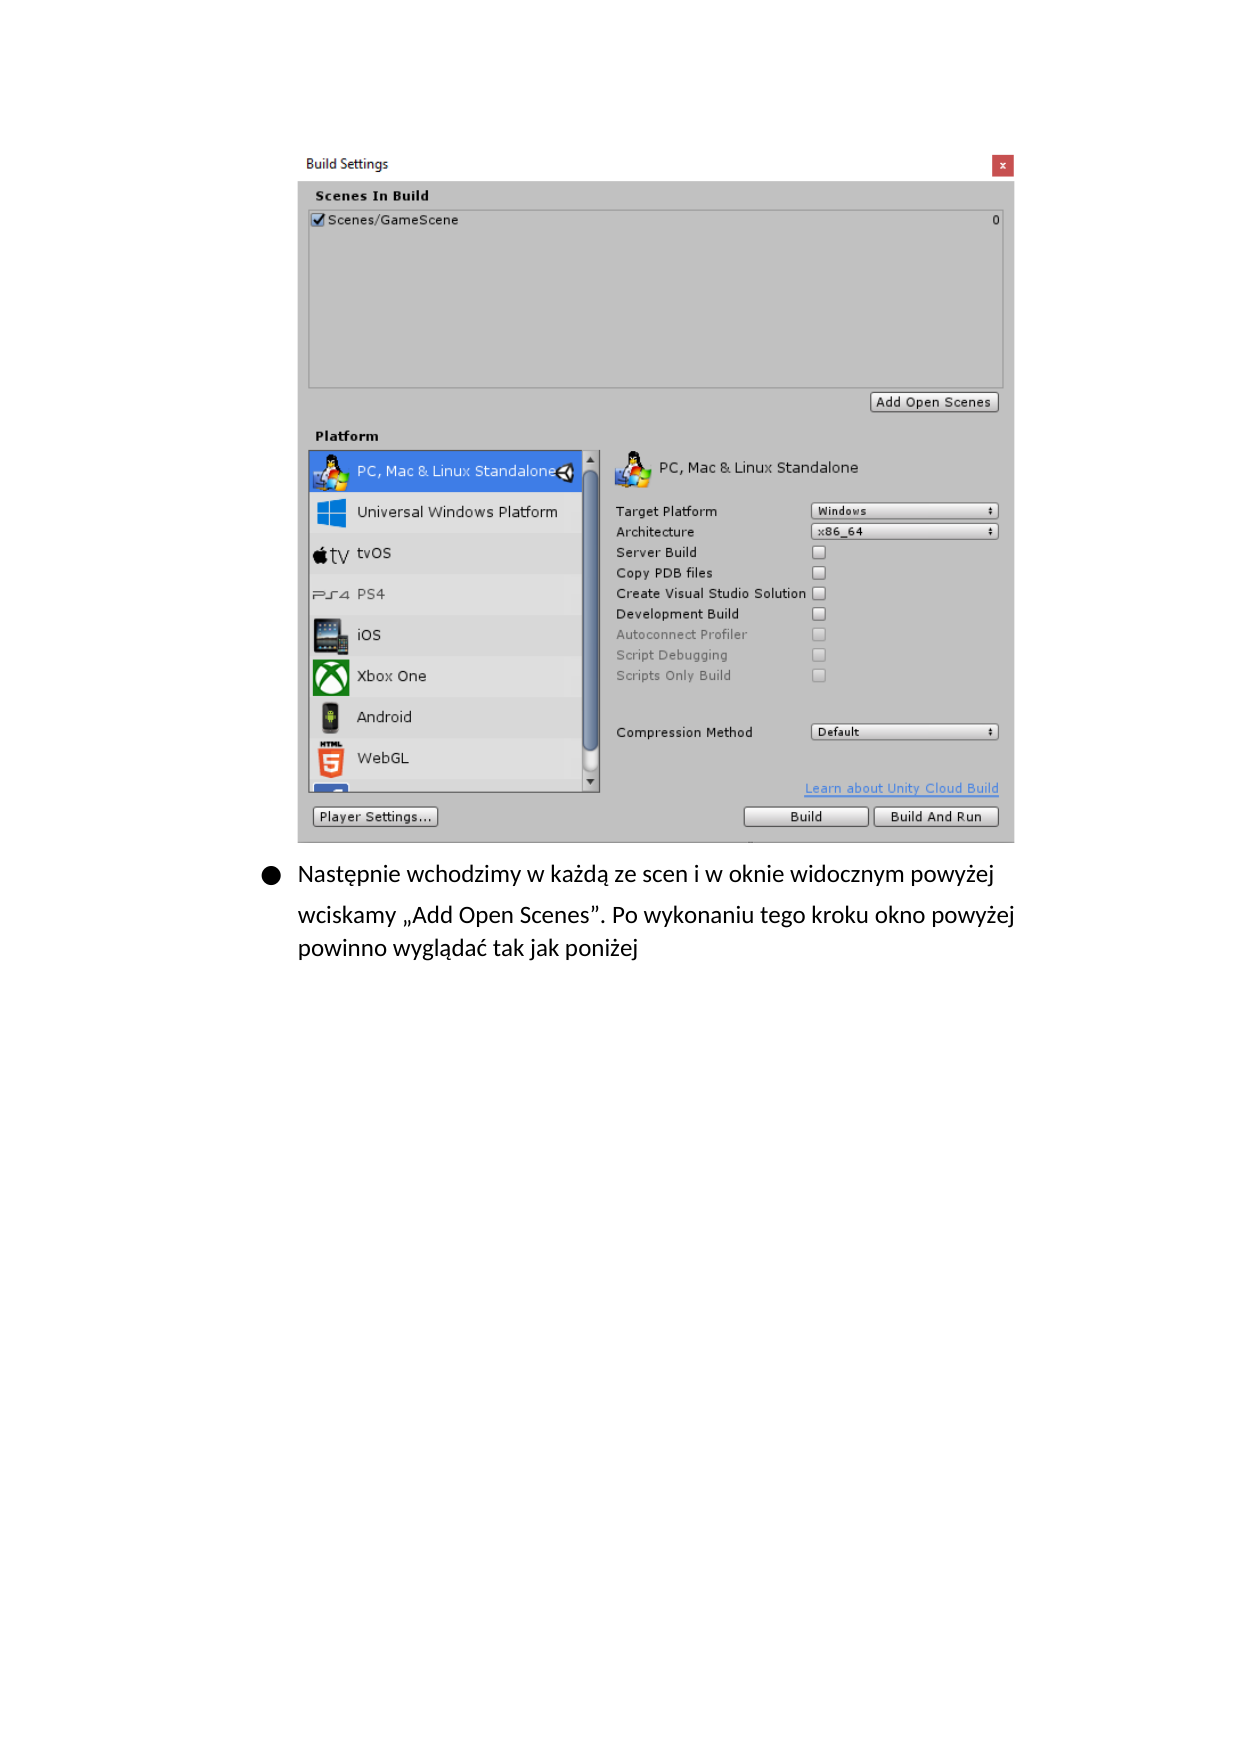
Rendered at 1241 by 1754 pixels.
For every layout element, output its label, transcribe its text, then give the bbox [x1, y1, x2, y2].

list Następnie wchodzimy w każdą ze scen i w oknie widocznym powyżej wciskamy „Add Open Scenes”. Po wykonaniu tego kroku okno powyżej powinno wyglądać tak jak poniżej [260, 845, 1093, 962]
picture [297, 147, 1015, 843]
